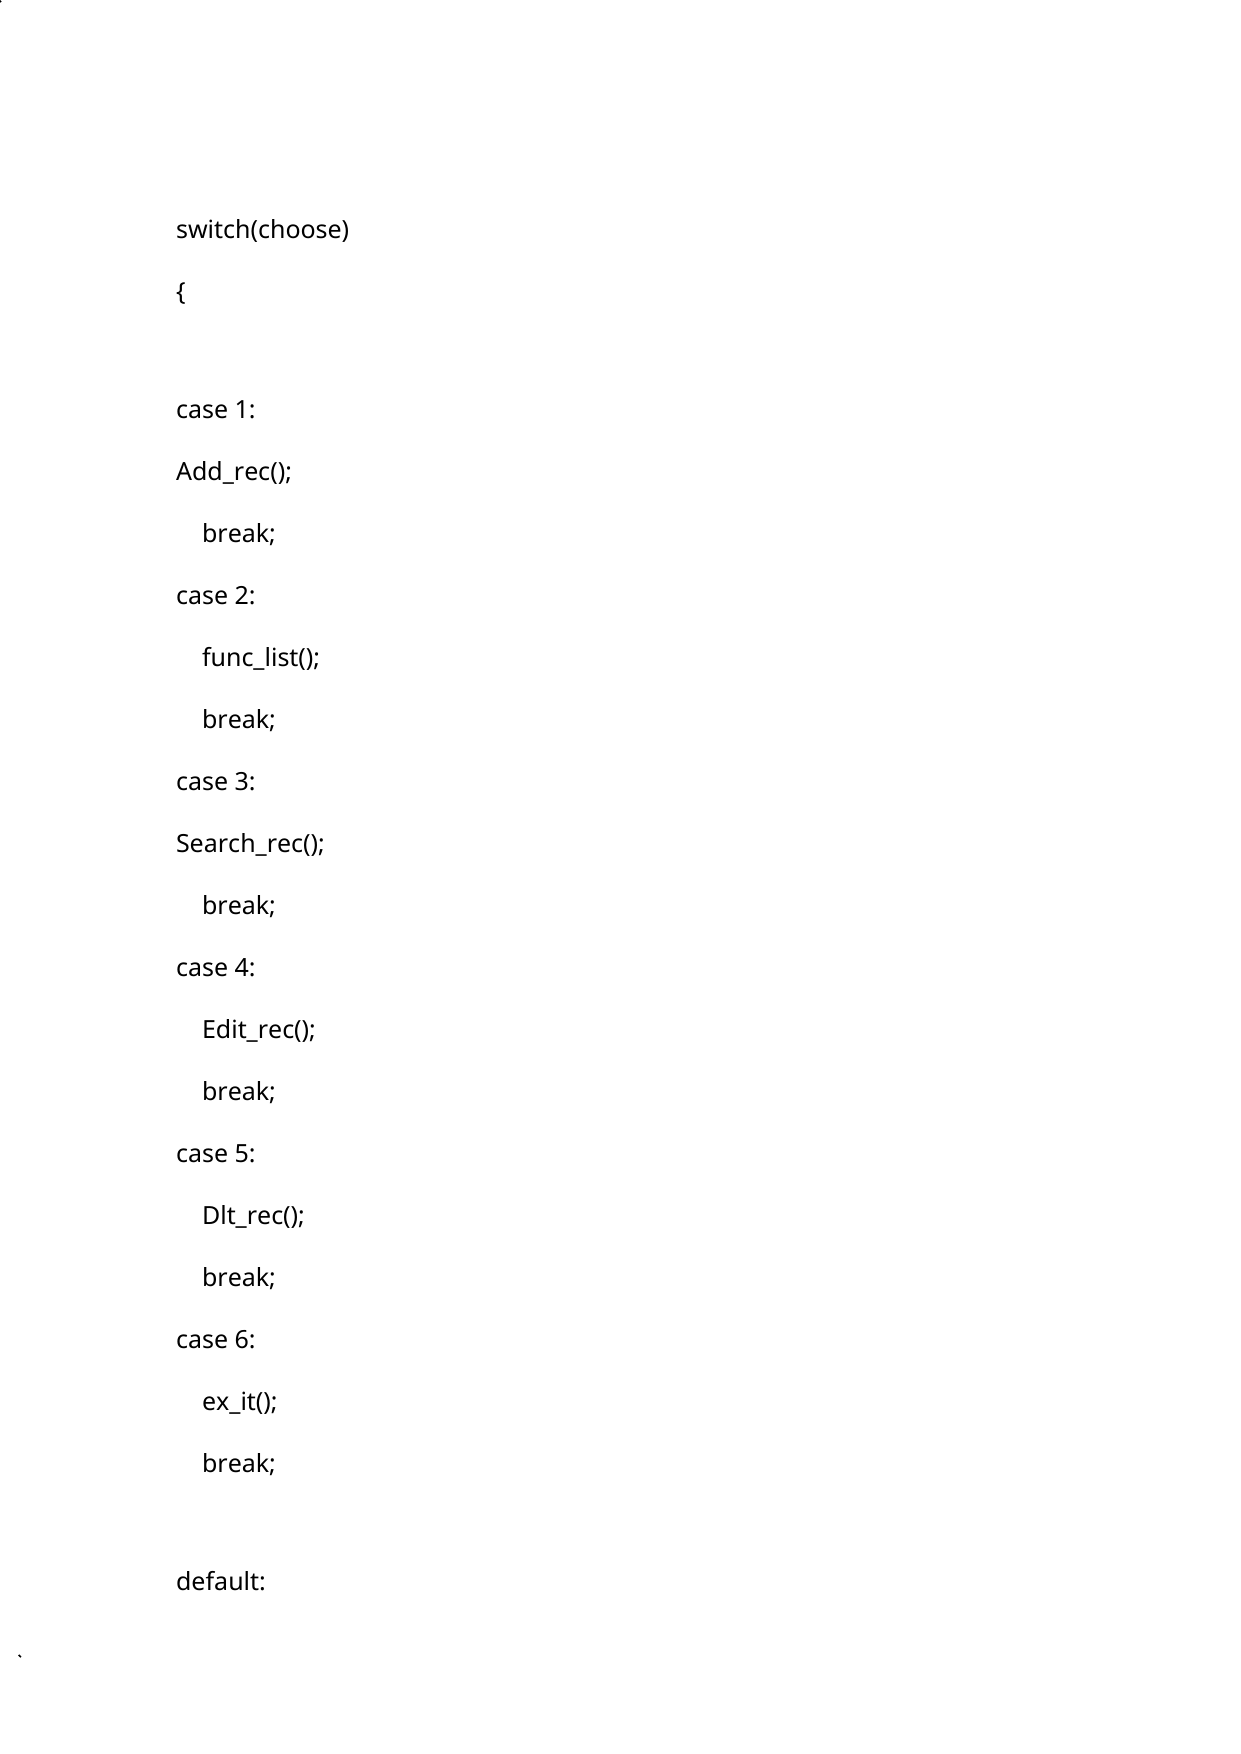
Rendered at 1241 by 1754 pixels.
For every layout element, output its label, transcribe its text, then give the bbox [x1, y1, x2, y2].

text break; [150, 702, 1090, 736]
text { [150, 274, 1090, 308]
text func_list(); [150, 640, 1090, 674]
text break; [150, 1259, 1090, 1294]
text break; [150, 516, 1090, 550]
text case 2: [150, 578, 1090, 612]
text break; [150, 888, 1090, 922]
text case 6: [150, 1322, 1090, 1356]
text Add_rec(); [150, 454, 1090, 488]
text ex_it(); [150, 1383, 1090, 1418]
text switch(choose) [150, 212, 1090, 246]
text Dlt_rec(); [150, 1198, 1090, 1232]
text break; [150, 1446, 1090, 1479]
text Edit_rec(); [150, 1012, 1090, 1046]
text Search_rec(); [150, 826, 1090, 860]
text case 3: [150, 764, 1090, 798]
text case 1: [150, 392, 1090, 426]
text break; [150, 1074, 1090, 1108]
text case 5: [150, 1136, 1090, 1170]
text case 4: [150, 950, 1090, 984]
text default: [150, 1563, 1090, 1597]
